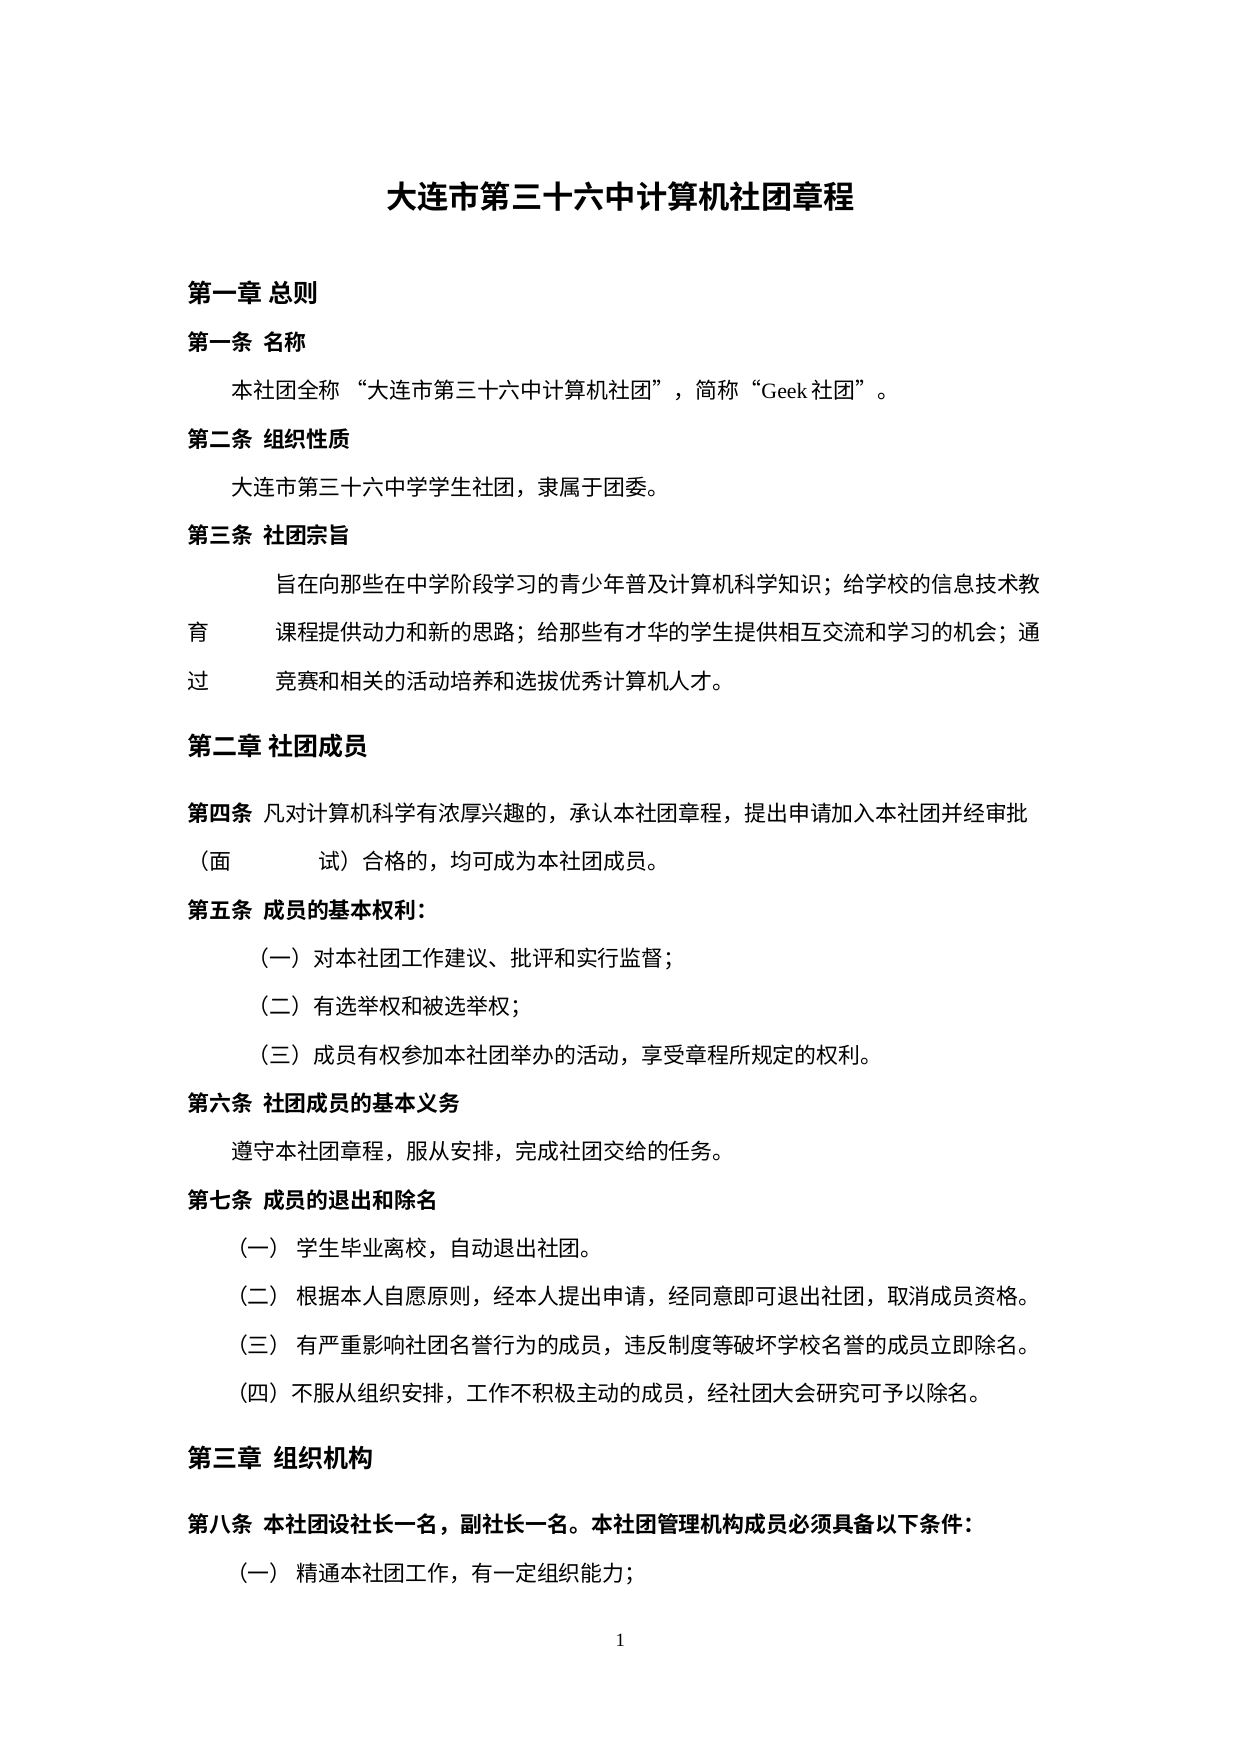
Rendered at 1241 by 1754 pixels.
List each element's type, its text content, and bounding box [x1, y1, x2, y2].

text 旨在向那些在中学阶段学习的青少年普及计算机科学知识；给学校的信息技术教育 课程提供动力和新的思路；给那些有才华的学生提供相互交流和学习的机会；通过 竞赛和相关的活动培养和选拔优秀计算机人才。 [187, 566, 1053, 696]
text 第三章 组织机构 [187, 1424, 1053, 1489]
text （三） 有严重影响社团名誉行为的成员，违反制度等破坏学校名誉的成员立即除名。 [187, 1327, 1053, 1360]
text 第一条 名称 [187, 324, 1053, 357]
text （三）成员有权参加本社团举办的活动，享受章程所规定的权利。 [187, 1037, 1053, 1070]
text 遵守本社团章程，服从安排，完成社团交给的任务。 [187, 1134, 1053, 1166]
text （二） 根据本人自愿原则，经本人提出申请，经同意即可退出社团，取消成员资格。 [187, 1279, 1053, 1311]
text 大连市第三十六中学学生社团，隶属于团委。 [187, 469, 1053, 502]
text 第二条 组织性质 [187, 421, 1053, 454]
text （一） 精通本社团工作，有一定组织能力； [187, 1555, 1053, 1588]
text 第三条 社团宗旨 [187, 518, 1053, 550]
text 本社团全称 “大连市第三十六中计算机社团”，简称“Geek社团”。 [187, 373, 1053, 405]
text （二）有选举权和被选举权； [187, 989, 1053, 1021]
text 第八条 本社团设社长一名，副社长一名。本社团管理机构成员必须具备以下条件： [187, 1507, 1053, 1539]
text （一） 学生毕业离校，自动退出社团。 [187, 1231, 1053, 1263]
text 第二章 社团成员 [187, 712, 1053, 777]
text 第七条 成员的退出和除名 [187, 1182, 1053, 1215]
text 第一章 总则 [187, 259, 1053, 324]
text （四）不服从组织安排，工作不积极主动的成员，经社团大会研究可予以除名。 [187, 1376, 1053, 1408]
text （一）对本社团工作建议、批评和实行监督； [187, 941, 1053, 973]
text 第五条 成员的基本权利： [187, 892, 1053, 925]
text 第四条 凡对计算机科学有浓厚兴趣的，承认本社团章程，提出申请加入本社团并经审批（面 试）合格的，均可成为本社团成员。 [187, 795, 1053, 876]
text 第六条 社团成员的基本义务 [187, 1086, 1053, 1118]
text 大连市第三十六中计算机社团章程 [187, 162, 1053, 227]
